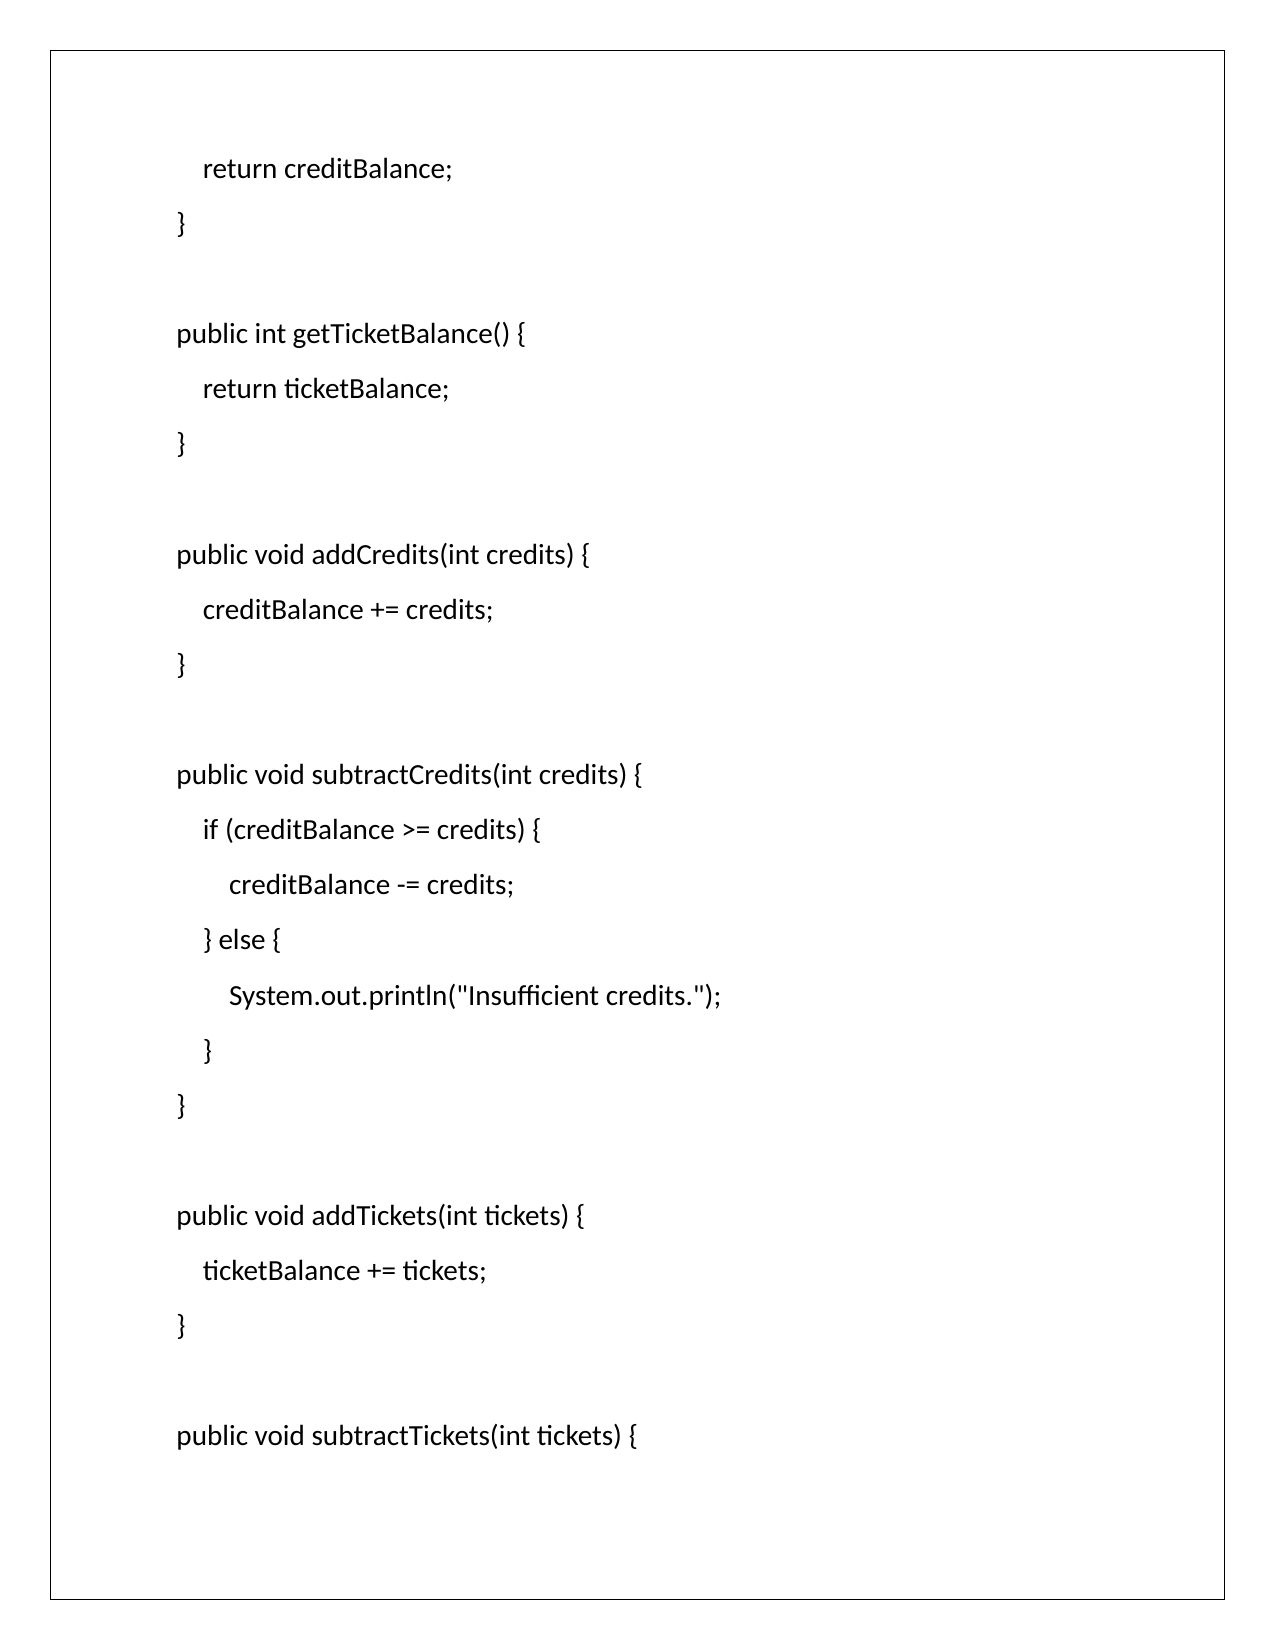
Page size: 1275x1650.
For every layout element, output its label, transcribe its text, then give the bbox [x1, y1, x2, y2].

text return ticketBalance; [150, 370, 1125, 406]
text public void addTickets(int tickets) { [150, 1197, 1125, 1233]
text } else { [150, 921, 1125, 957]
text if (creditBalance >= credits) { [150, 811, 1125, 847]
text return creditBalance; [150, 150, 1125, 186]
text } [150, 646, 1125, 682]
text } [150, 426, 1125, 461]
text ticketBalance += tickets; [150, 1252, 1125, 1288]
text } [150, 1087, 1125, 1122]
text public void subtractCredits(int credits) { [150, 756, 1125, 792]
text } [150, 1032, 1125, 1067]
text } [150, 205, 1125, 241]
text creditBalance += credits; [150, 591, 1125, 626]
text creditBalance -= credits; [150, 866, 1125, 902]
text public void addCredits(int credits) { [150, 536, 1125, 571]
text public int getTicketBalance() { [150, 315, 1125, 351]
text public void subtractTickets(int tickets) { [150, 1417, 1125, 1453]
text } [150, 1307, 1125, 1343]
text System.out.println("Insufficient credits."); [150, 977, 1125, 1012]
